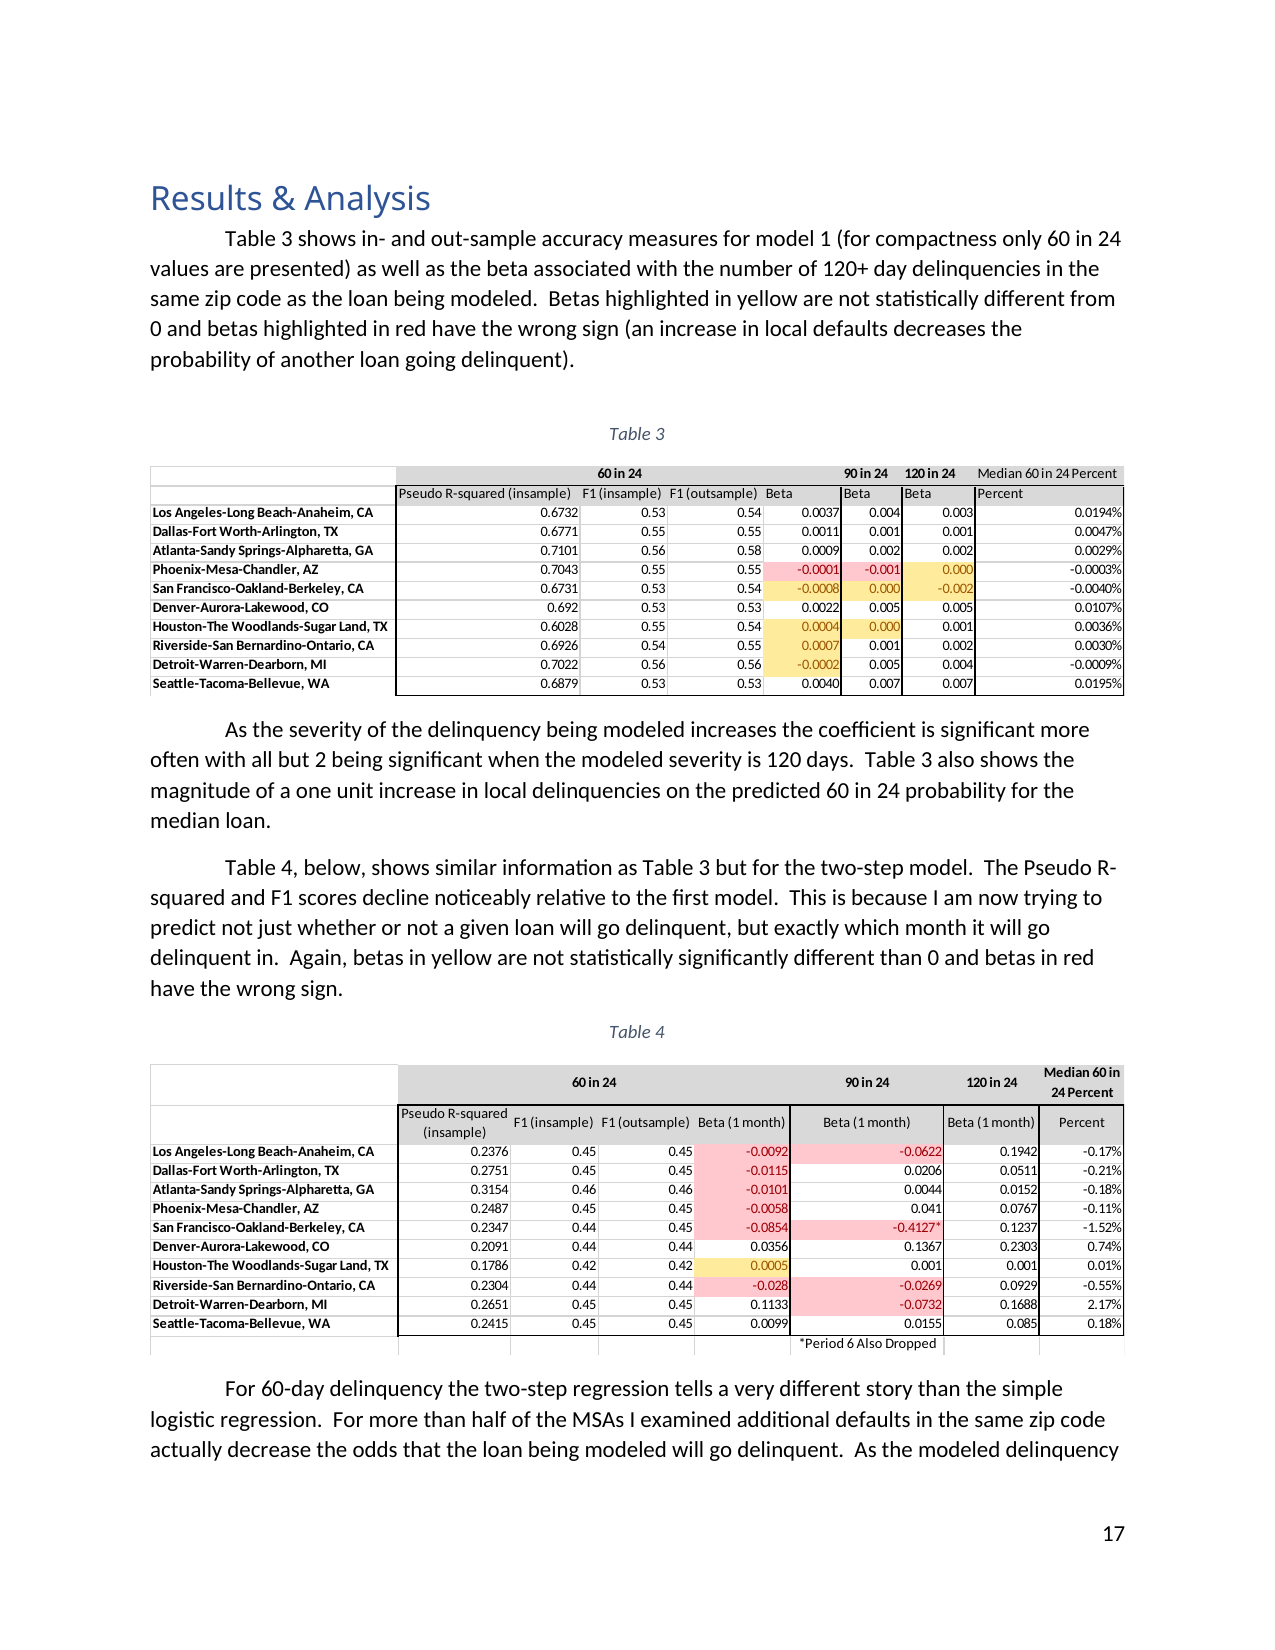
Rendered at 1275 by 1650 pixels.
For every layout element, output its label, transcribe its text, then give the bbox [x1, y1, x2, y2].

text As the severity of the delinquency being modeled increases the coefficient is significant more often with all but 2 being significant when the modeled severity is 120 days. Table 3 also shows the magnitude of a one unit increase in local delinquencies on the predicted 60 in 24 probability for the median loan. [150, 715, 1125, 834]
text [150, 1374, 1125, 1463]
text Table 4, below, shows similar information as Table 3 but for the two-step model. The Pseudo R-squared and F1 scores decline noticeably relative to the first model. This is because I am now trying to predict not just whether or not a given loan will go delinquent, but exactly which month it will go delinquent in. Again, betas in yellow are not statistically significantly different than 0 and betas in red have the wrong sign. [150, 853, 1125, 1002]
text Table 3 shows in- and out-sample accuracy measures for model 1 (for compactness only 60 in 24 values are presented) as well as the beta associated with the number of 120+ day delinquencies in the same zip code as the loan being modeled. Betas highlighted in yellow are not statistically different from 0 and betas highlighted in red have the wrong sign (an increase in local defaults decreases the probability of another loan going delinquent). [150, 224, 1125, 403]
subtitle Results & Analysis [150, 175, 1125, 220]
